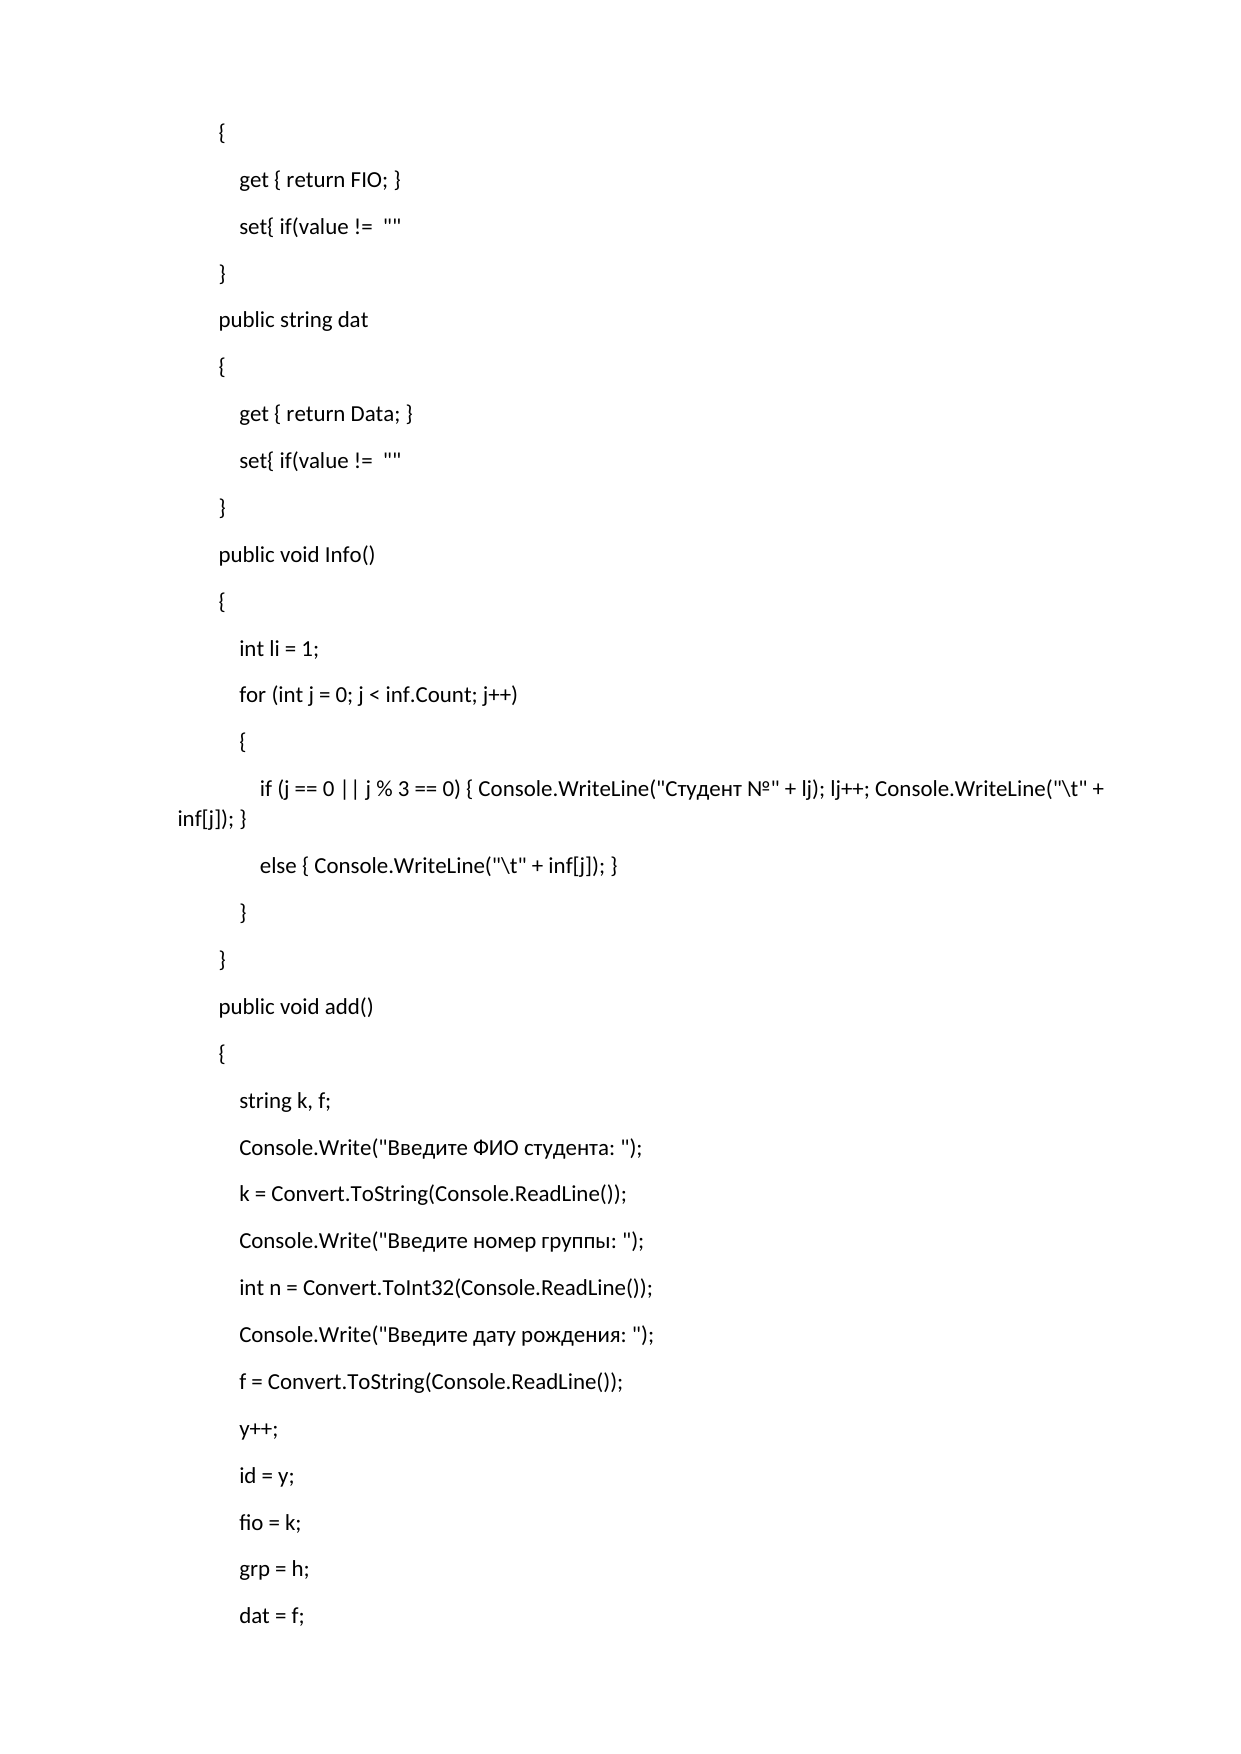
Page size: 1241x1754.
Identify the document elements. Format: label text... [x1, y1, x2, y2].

text for (int j = 0; j < inf.Count; j++) [177, 681, 1152, 709]
text grp = h; [177, 1554, 1152, 1583]
text Console.Write("Введите дату рождения: "); [177, 1320, 1152, 1348]
text int n = Convert.ToInt32(Console.ReadLine()); [177, 1273, 1152, 1301]
text Console.Write("Введите ФИО студента: "); [177, 1133, 1152, 1161]
text dat = f; [177, 1601, 1152, 1629]
text { [177, 587, 1152, 615]
text get { return Data; } [177, 399, 1152, 427]
text } [177, 898, 1152, 926]
text f = Convert.ToString(Console.ReadLine()); [177, 1367, 1152, 1395]
text else { Console.WriteLine("\t" + inf[j]); } [177, 851, 1152, 879]
text y++; [177, 1414, 1152, 1442]
text id = y; [177, 1461, 1152, 1489]
text public void Info() [177, 540, 1152, 568]
text fio = k; [177, 1508, 1152, 1536]
text } [177, 945, 1152, 973]
text { [177, 727, 1152, 756]
text public string dat [177, 306, 1152, 334]
text { [177, 118, 1152, 146]
text int li = 1; [177, 634, 1152, 662]
text k = Convert.ToString(Console.ReadLine()); [177, 1179, 1152, 1208]
text get { return FIO; } [177, 165, 1152, 193]
text } [177, 493, 1152, 521]
text set{ if(value != "" [177, 446, 1152, 474]
text public void add() [177, 992, 1152, 1020]
text Console.Write("Введите номер группы: "); [177, 1226, 1152, 1254]
text string k, f; [177, 1086, 1152, 1114]
text } [177, 259, 1152, 287]
text { [177, 1039, 1152, 1067]
text if (j == 0 || j % 3 == 0) { Console.WriteLine("Студент №" + lj); lj++; Console.WriteLine("\t" + inf[j]); } [177, 774, 1152, 833]
text set{ if(value != "" [177, 212, 1152, 240]
text { [177, 352, 1152, 381]
